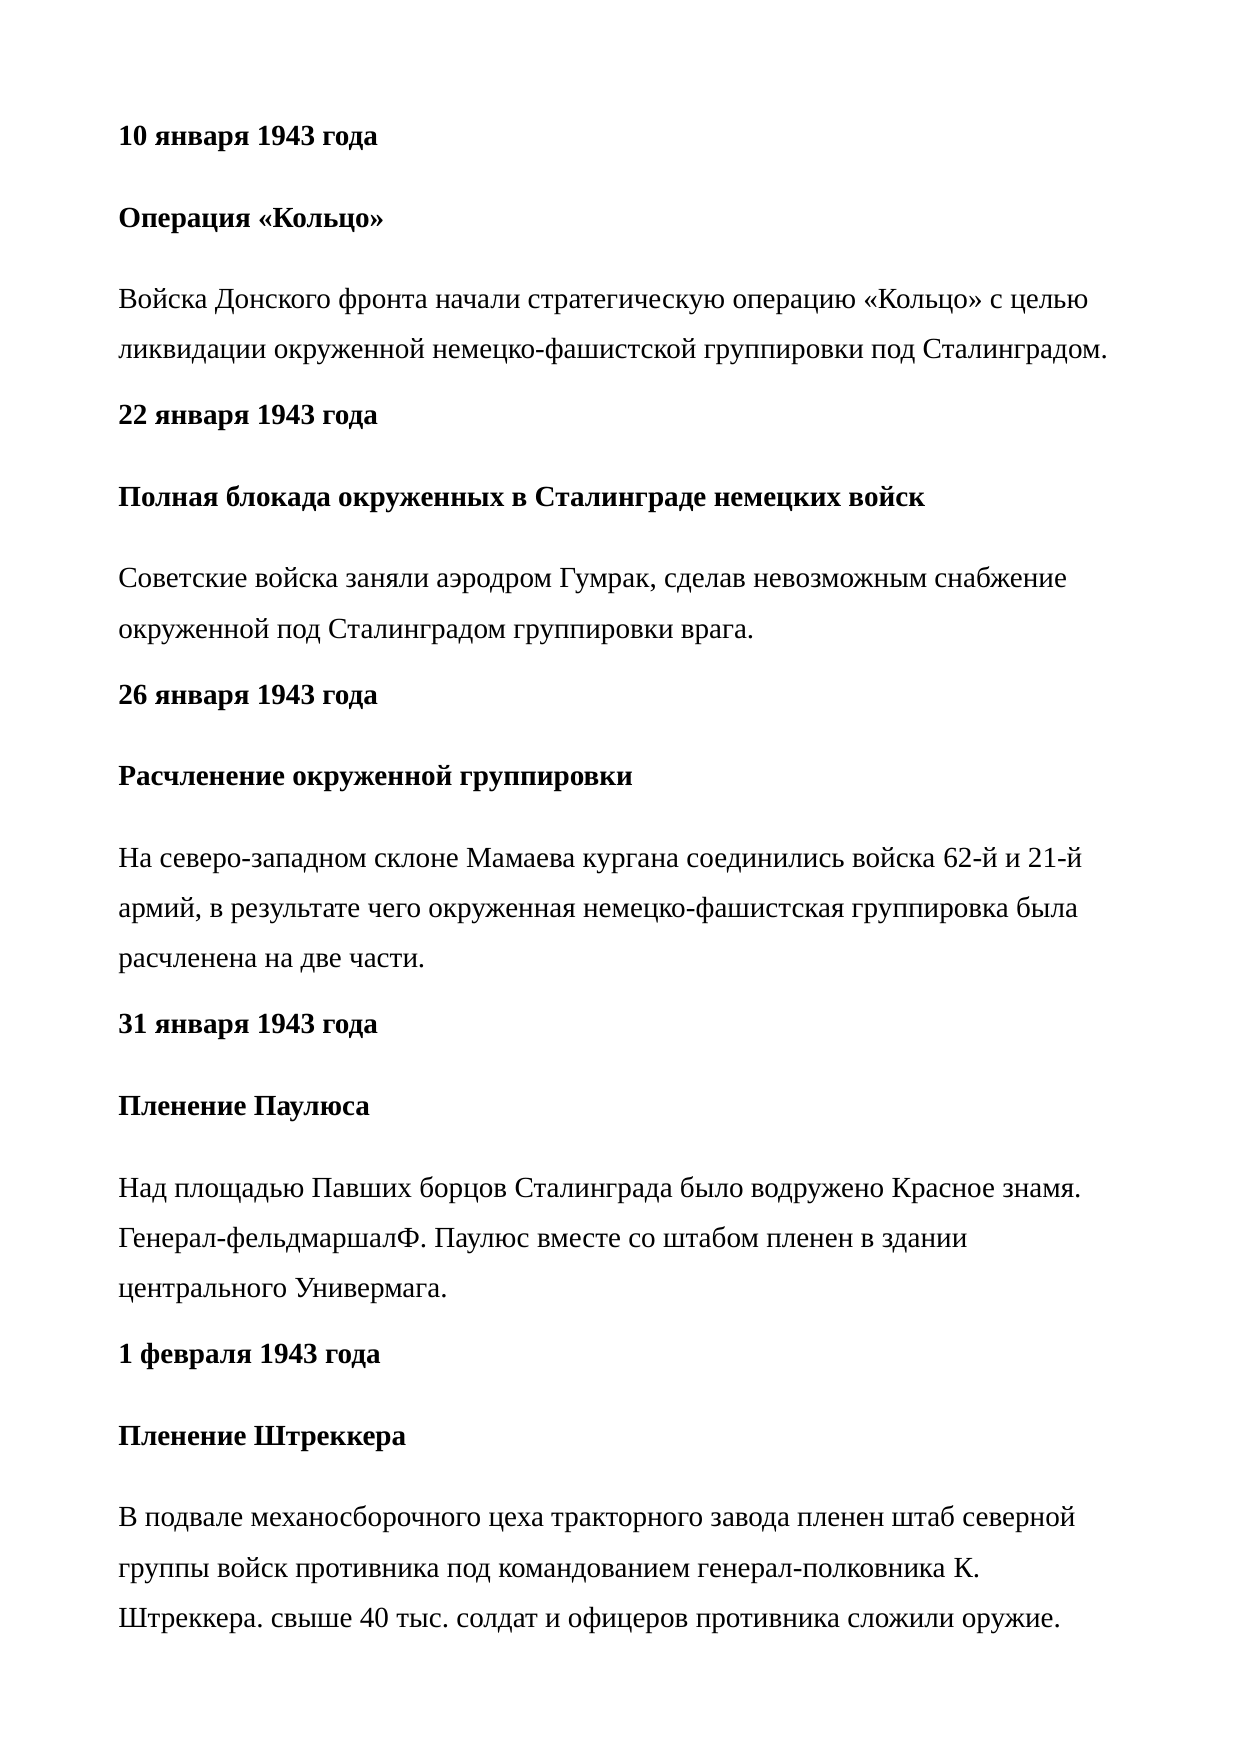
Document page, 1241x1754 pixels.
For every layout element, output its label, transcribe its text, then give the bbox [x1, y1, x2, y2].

subtitle 1 февраля 1943 года [118, 1336, 1122, 1370]
text На северо-западном склоне Мамаева кургана соединились войска 62-й и 21-й армий, в результате чего окруженная немецко-фашистская группировка была расчленена на две части. [118, 840, 1122, 974]
subtitle Расчленение окруженной группировки [118, 758, 1122, 792]
subtitle 26 января 1943 года [118, 677, 1122, 710]
subtitle Пленение Штреккера [118, 1418, 1122, 1451]
text Над площадью Павших борцов Сталинграда было водружено Красное знамя. Генерал-фельдмаршалФ. Паулюс вместе со штабом пленен в здании центрального Универмага. [118, 1170, 1122, 1304]
text Советские войска заняли аэродром Гумрак, сделав невозможным снабжение окруженной под Сталинградом группировки врага. [118, 561, 1122, 644]
subtitle Операция «Кольцо» [118, 200, 1122, 233]
text В подвале механосборочного цеха тракторного завода пленен штаб северной группы войск противника под командованием генерал-полковника К. Штреккера. свыше 40 тыс. солдат и офицеров противника сложили оружие. [118, 1499, 1122, 1633]
subtitle 10 января 1943 года [118, 118, 1122, 152]
subtitle 22 января 1943 года [118, 397, 1122, 431]
subtitle Полная блокада окруженных в Сталинграде немецких войск [118, 479, 1122, 513]
text Войска Донского фронта начали стратегическую операцию «Кольцо» с целью ликвидации окруженной немецко-фашистской группировки под Сталинградом. [118, 281, 1122, 365]
subtitle 31 января 1943 года [118, 1007, 1122, 1040]
subtitle Пленение Паулюса [118, 1088, 1122, 1122]
